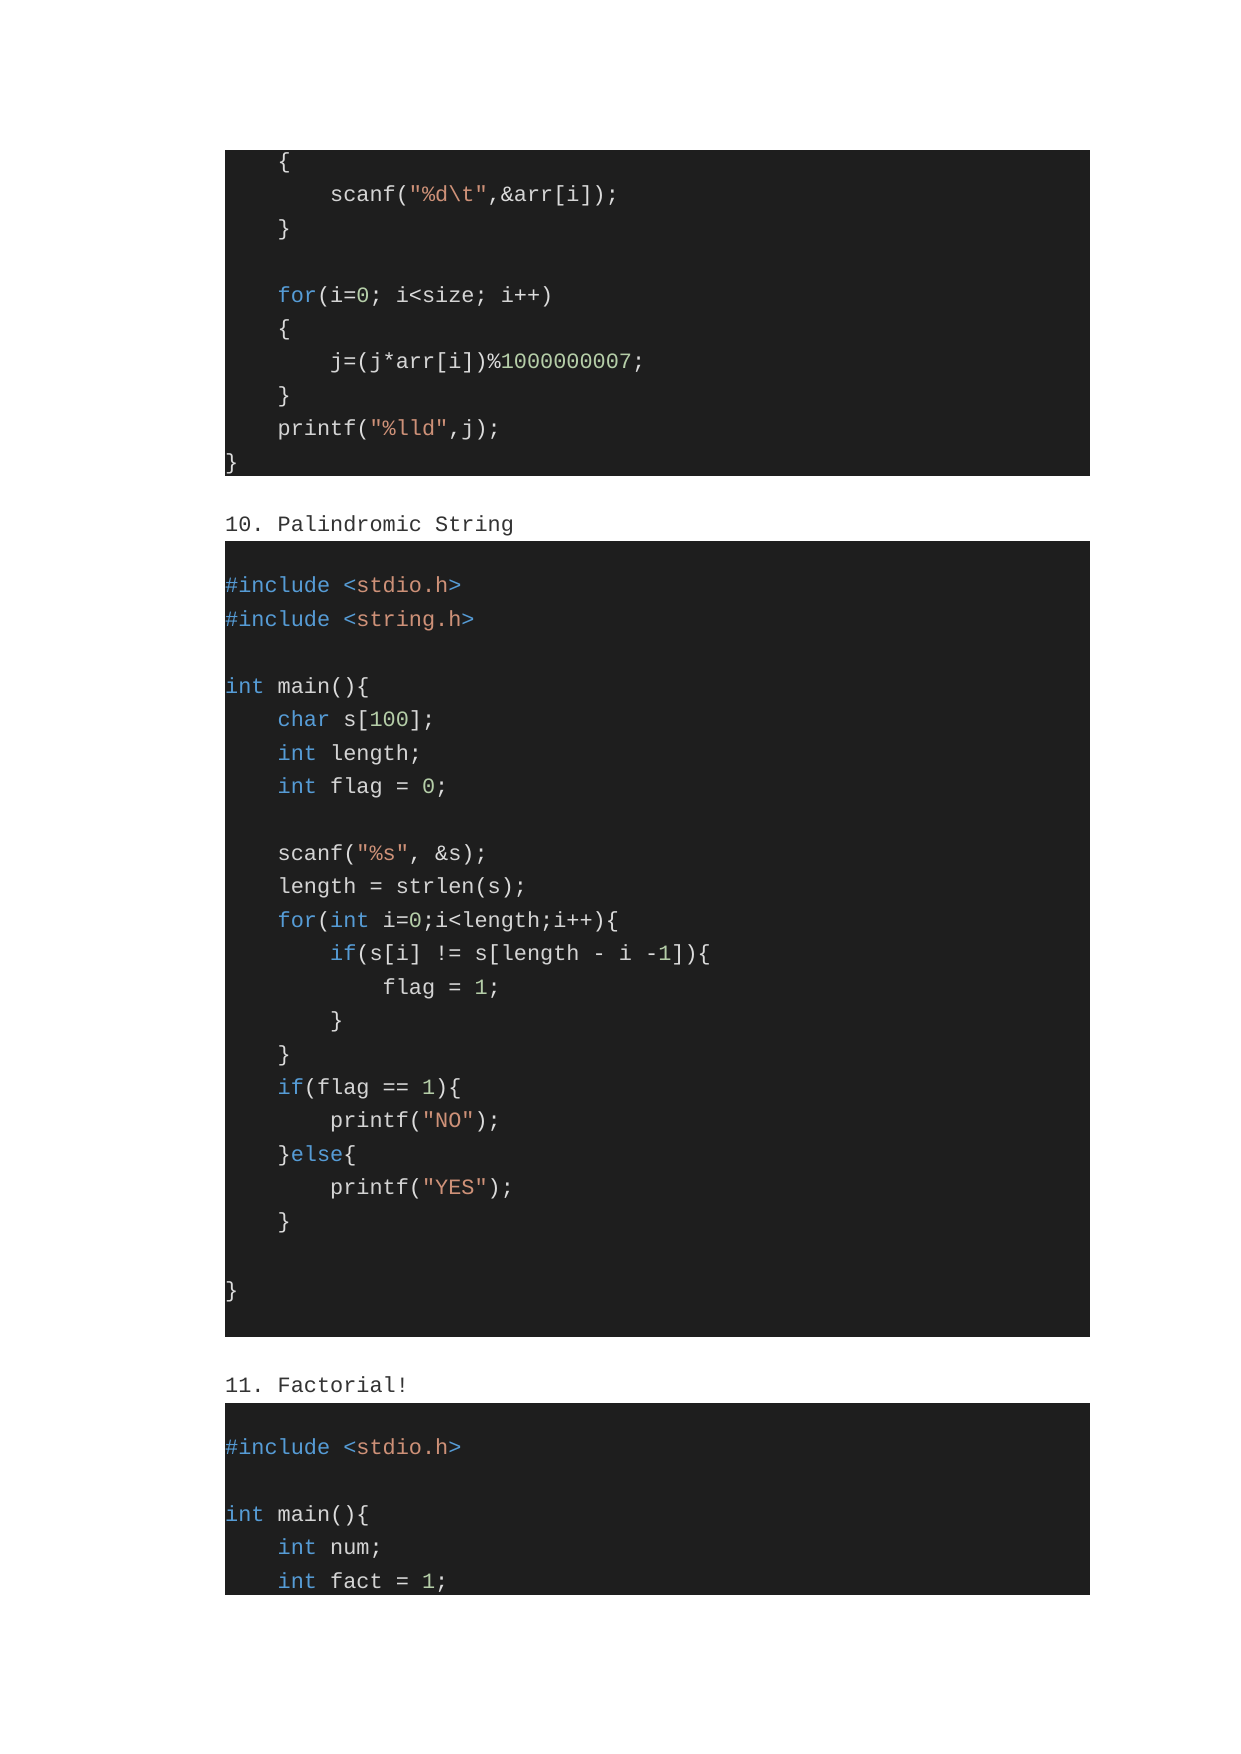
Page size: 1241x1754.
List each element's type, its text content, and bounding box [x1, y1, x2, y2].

text } [225, 451, 1090, 476]
text printf("YES"); [225, 1177, 1090, 1201]
text for(i=0; i<size; i++) [225, 284, 1090, 308]
text { [225, 150, 1090, 175]
text int main(){ [225, 1503, 1090, 1528]
text flag = 1; [225, 976, 1090, 1001]
text char s[100]; [225, 708, 1090, 733]
text printf("%lld",j); [225, 417, 1090, 442]
text j=(j*arr[i])%1000000007; [225, 351, 1090, 375]
text int length; [225, 742, 1090, 767]
text int main(){ [225, 675, 1090, 700]
text } [225, 1043, 1090, 1068]
text if(s[i] != s[length - i -1]){ [225, 942, 1090, 967]
text int flag = 0; [225, 775, 1090, 800]
text #include <string.h> [225, 608, 1090, 633]
text int num; [225, 1536, 1090, 1561]
text for(int i=0;i<length;i++){ [225, 909, 1090, 934]
text } [225, 1279, 1090, 1304]
text { [225, 317, 1090, 342]
text } [225, 1009, 1090, 1034]
text } [225, 384, 1090, 409]
text } [225, 217, 1090, 242]
text if(flag == 1){ [225, 1076, 1090, 1101]
text } [225, 1210, 1090, 1235]
text #include <stdio.h> [225, 575, 1090, 599]
text 11. Factorial! [225, 1374, 1090, 1399]
text printf("NO"); [225, 1110, 1090, 1134]
text 10. Palindromic String [225, 513, 1090, 538]
text }else{ [225, 1143, 1090, 1168]
text scanf("%d\t",&arr[i]); [225, 183, 1090, 208]
text int fact = 1; [225, 1570, 1090, 1595]
text scanf("%s", &s); [225, 842, 1090, 867]
text #include <stdio.h> [225, 1436, 1090, 1461]
text length = strlen(s); [225, 876, 1090, 900]
